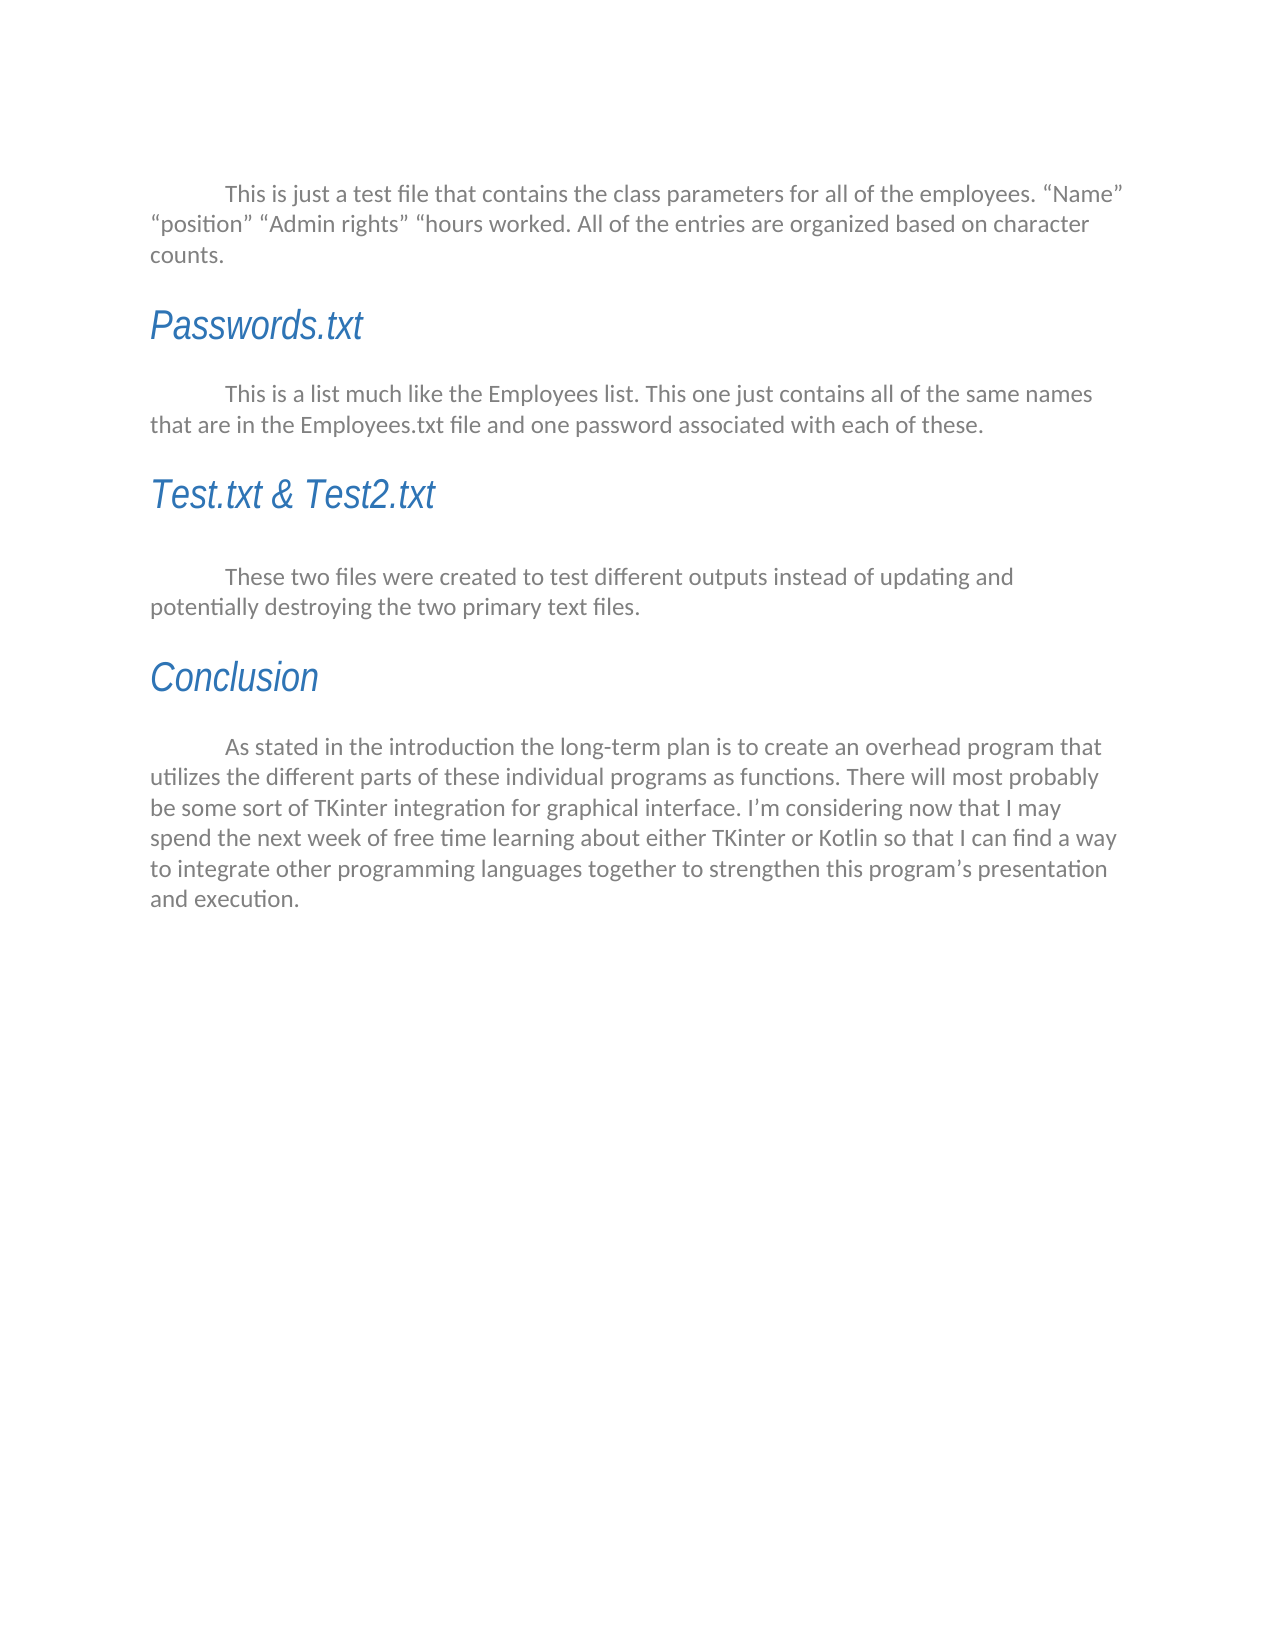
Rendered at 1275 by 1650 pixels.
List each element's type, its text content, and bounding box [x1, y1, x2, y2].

text These two files were created to test different outputs instead of updating and potentially destroying the two primary text files. [150, 561, 1125, 622]
text As stated in the introduction the long-term plan is to create an overhead program that utilizes the different parts of these individual programs as functions. There will most probably be some sort of TKinter integration for graphical interface. I’m considering now that I may spend the next week of free time learning about either TKinter or Kotlin so that I can find a way to integrate other programming languages together to strengthen this program’s presentation and execution. [150, 731, 1125, 914]
text Conclusion [150, 652, 1125, 700]
text Passwords.txt [150, 300, 1125, 348]
text This is a list much like the Employees list. This one just contains all of the same names that are in the Employees.txt file and one password associated with each of these. [150, 378, 1125, 439]
text Test.txt & Test2.txt [150, 470, 1125, 518]
text This is just a test file that contains the class parameters for all of the employees. “Name” “position” “Admin rights” “hours worked. All of the entries are organized based on character counts. [150, 178, 1125, 269]
